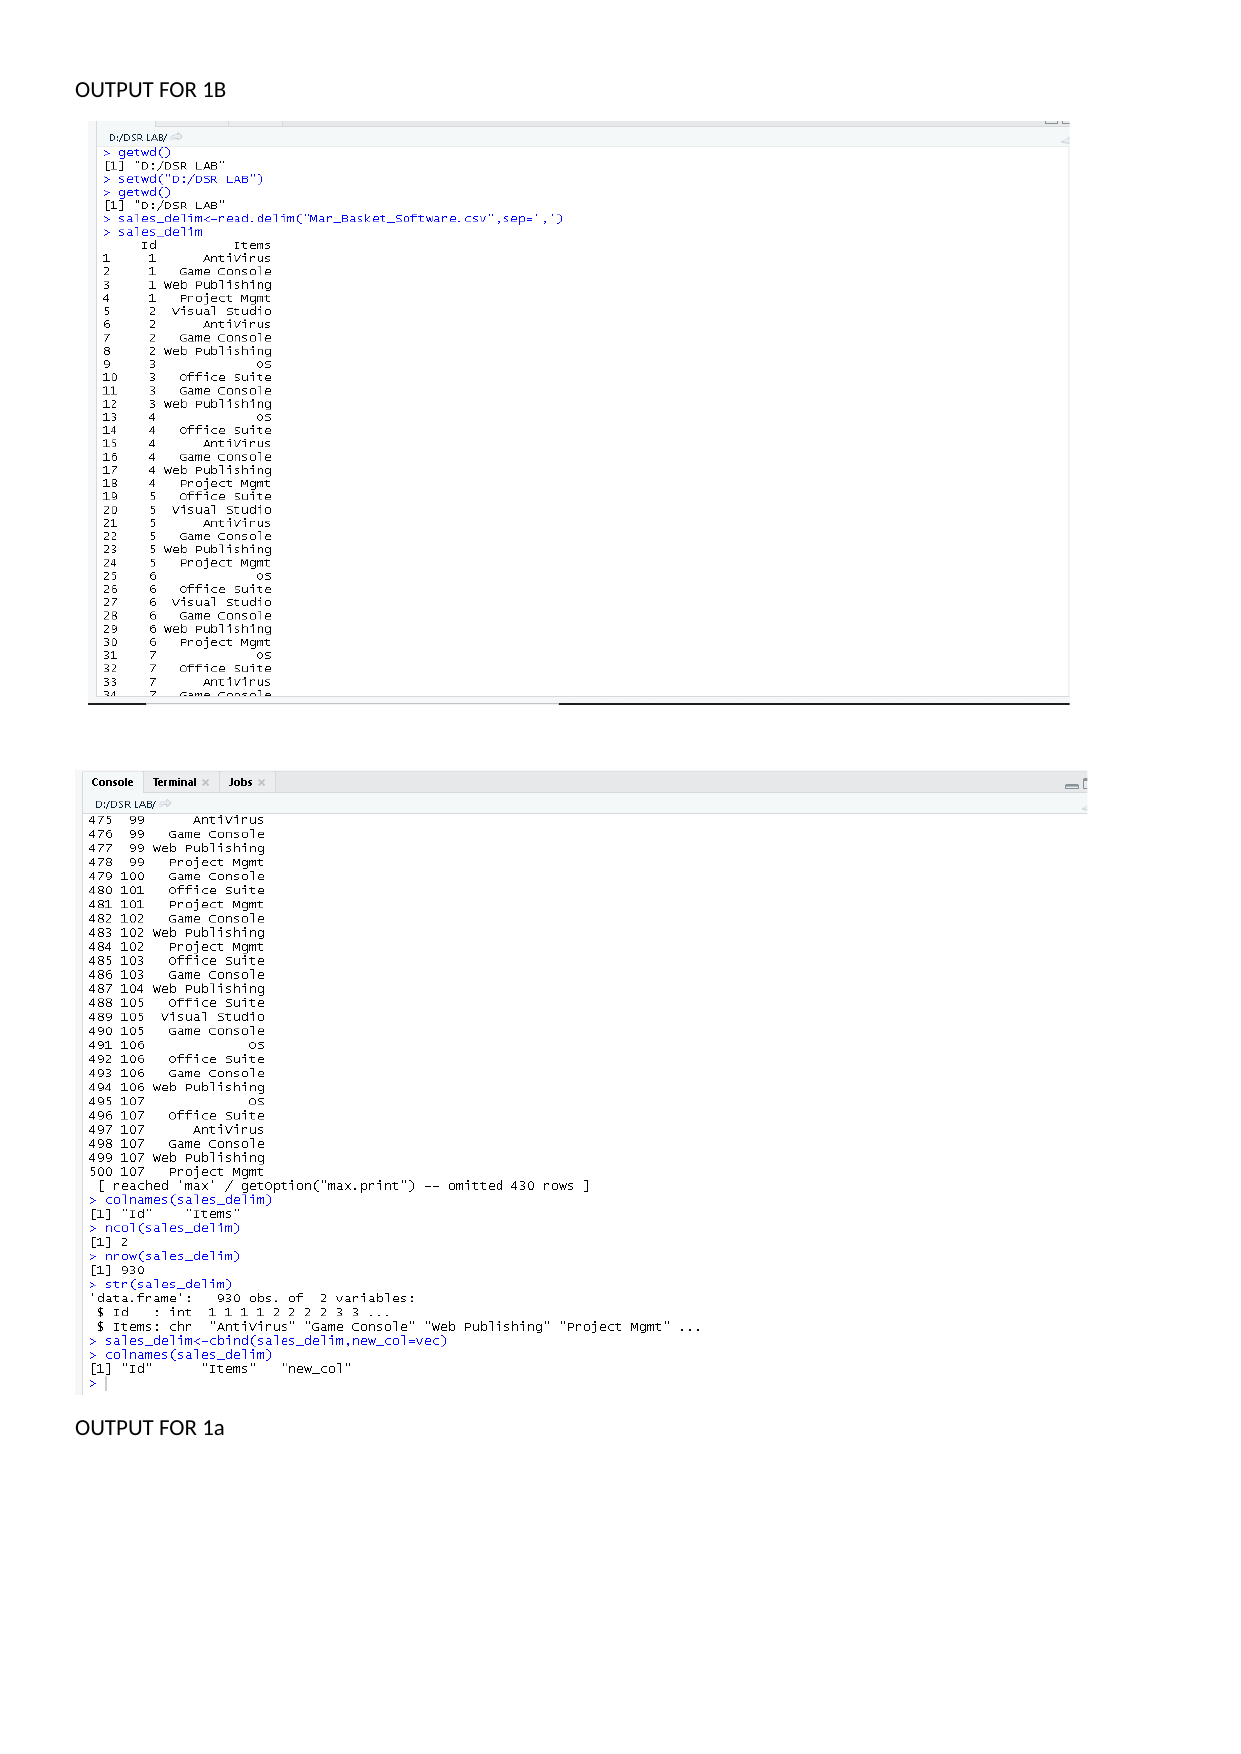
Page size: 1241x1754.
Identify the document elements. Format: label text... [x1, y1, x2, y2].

text OUTPUT FOR 1B [75, 75, 1165, 103]
picture [75, 770, 1088, 1395]
picture [88, 121, 1070, 705]
text OUTPUT FOR 1a [75, 1413, 1165, 1441]
